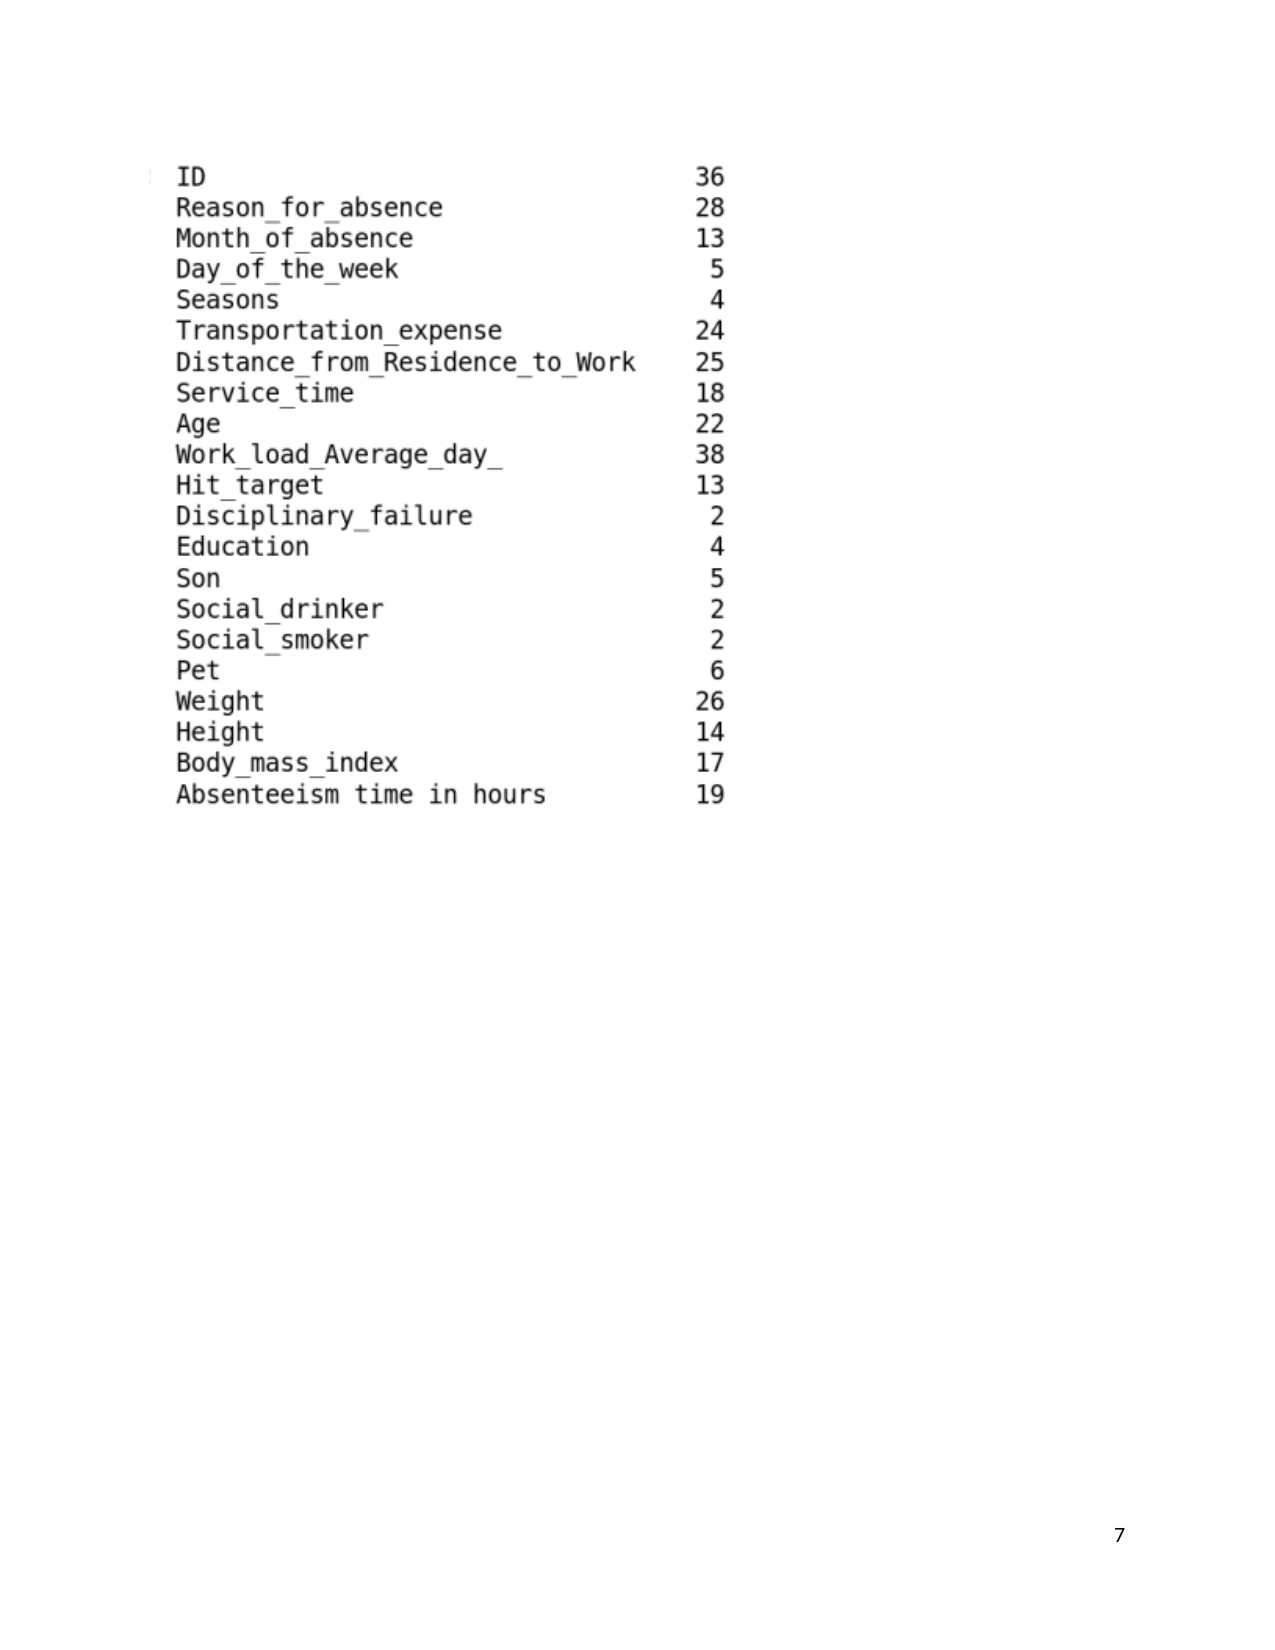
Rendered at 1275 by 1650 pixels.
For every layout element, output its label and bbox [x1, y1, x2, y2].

picture [149, 150, 789, 808]
